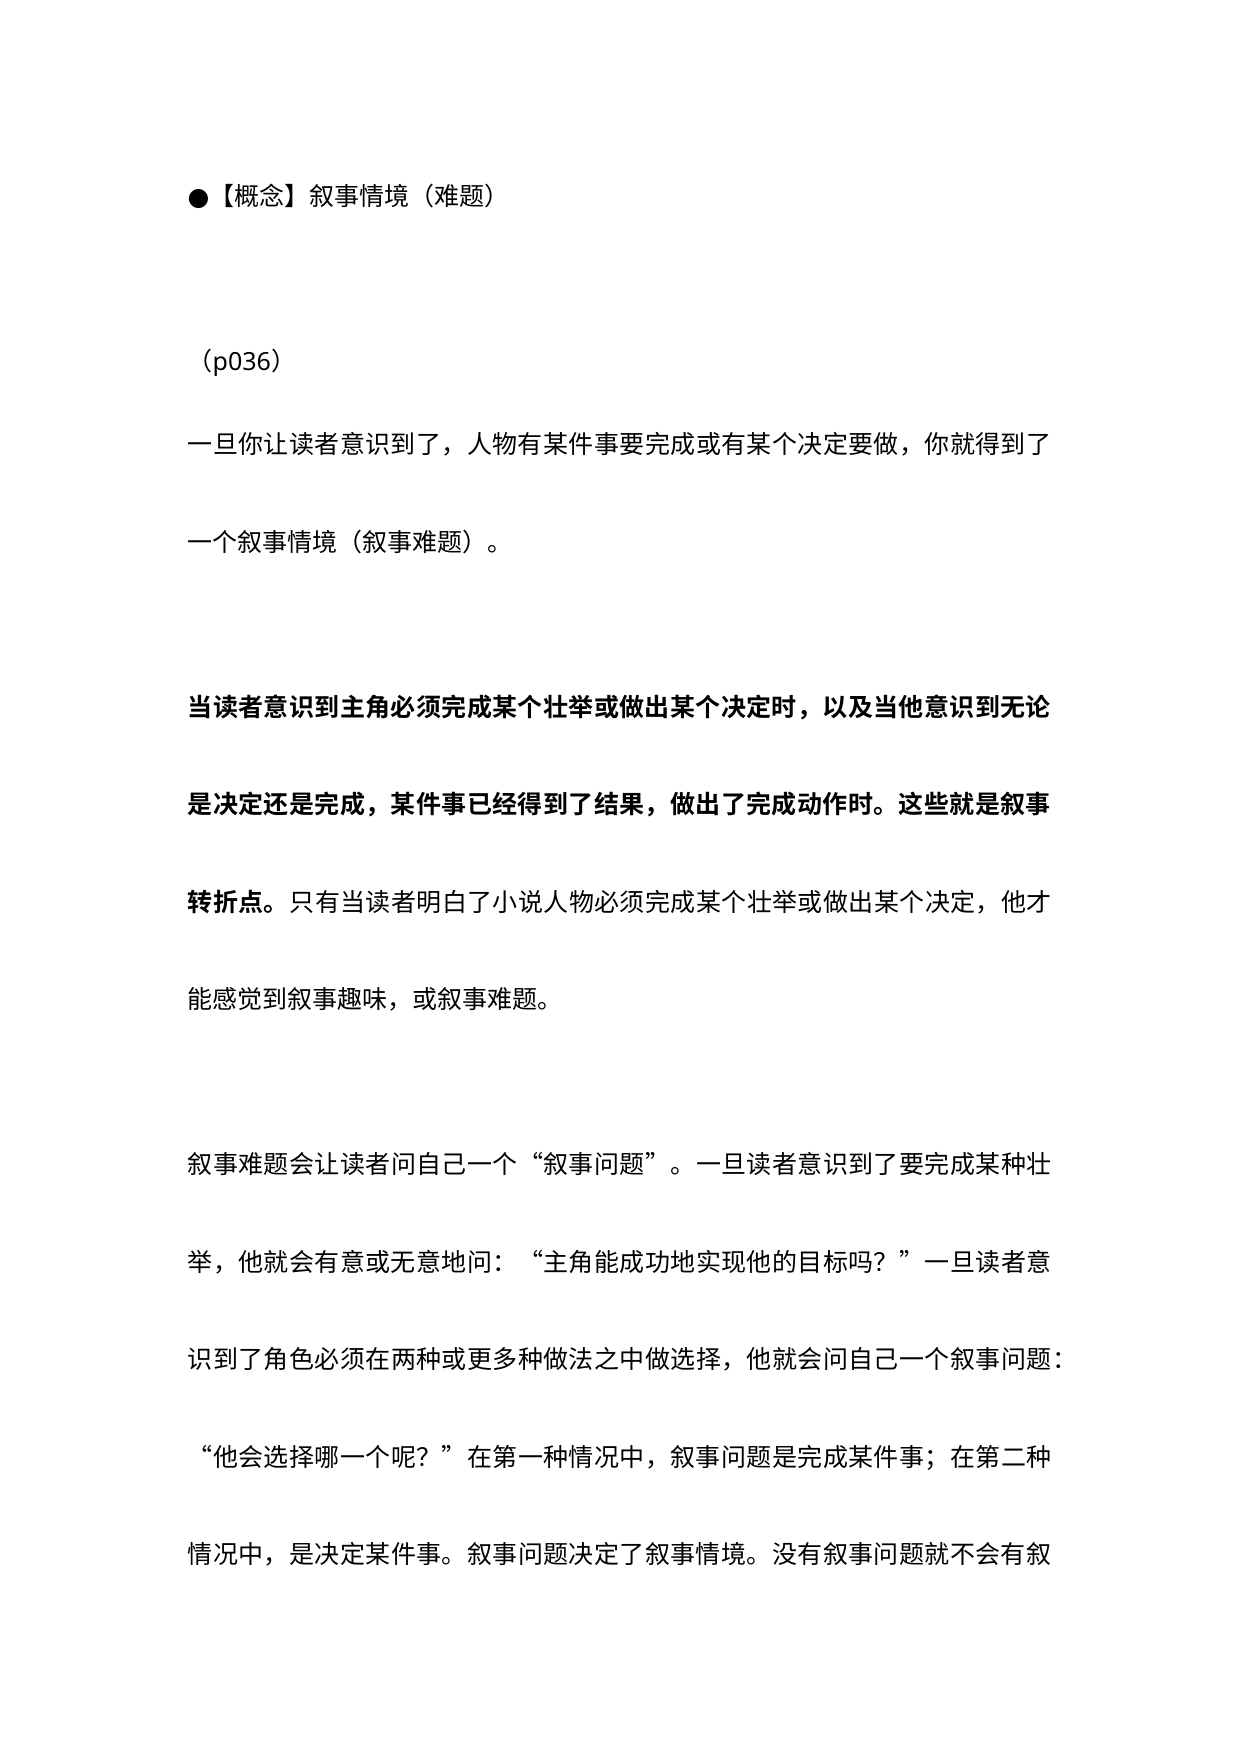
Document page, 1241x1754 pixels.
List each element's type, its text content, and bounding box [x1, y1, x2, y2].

text ●【概念】叙事情境（难题） [187, 162, 1053, 227]
text （p036） [187, 327, 1053, 392]
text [187, 1130, 1053, 1585]
text 当读者意识到主角必须完成某个壮举或做出某个决定时，以及当他意识到无论是决定还是完成，某件事已经得到了结果，做出了完成动作时。这些就是叙事转折点。只有当读者明白了小说人物必须完成某个壮举或做出某个决定，他才能感觉到叙事趣味，或叙事难题。 [187, 673, 1053, 1030]
text 一旦你让读者意识到了，人物有某件事要完成或有某个决定要做，你就得到了一个叙事情境（叙事难题）。 [187, 410, 1053, 573]
